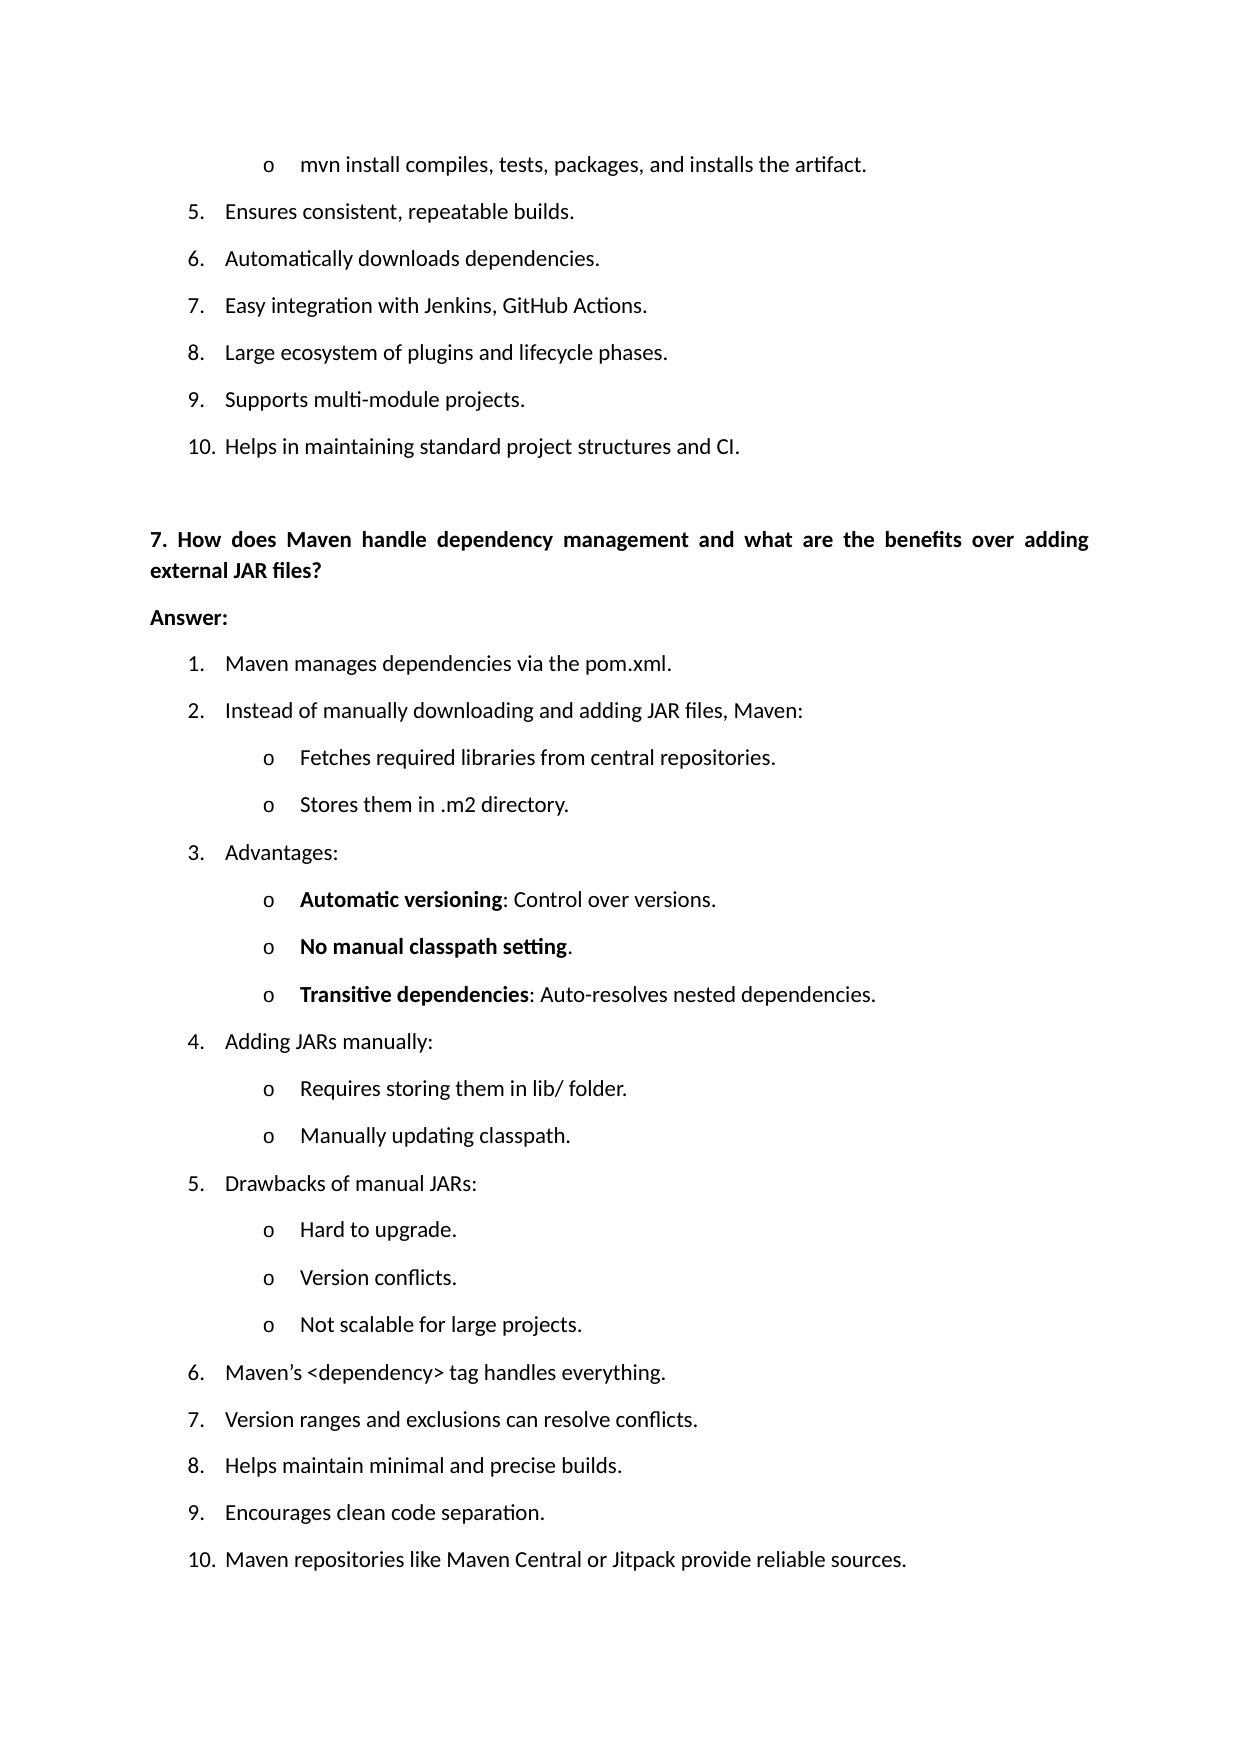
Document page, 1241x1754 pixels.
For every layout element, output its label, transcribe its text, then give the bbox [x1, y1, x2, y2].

list Supports multi-module projects. [187, 385, 1090, 413]
list Version conflicts. [262, 1263, 1090, 1292]
list Drawbacks of manual JARs: [187, 1169, 1090, 1197]
list Large ecosystem of plugins and lifecycle phases. [187, 338, 1090, 366]
list Adding JARs manually: [187, 1027, 1090, 1055]
list Hard to upgrade. [262, 1216, 1090, 1244]
text 7. How does Maven handle dependency management and what are the benefits over adding external JAR files? [150, 526, 1090, 584]
list Not scalable for large projects. [262, 1310, 1090, 1339]
list Maven repositories like Maven Central or Jitpack provide reliable sources. [187, 1545, 1090, 1573]
list Automatically downloads dependencies. [187, 244, 1090, 272]
list Maven manages dependencies via the pom.xml. [187, 649, 1090, 677]
list Automatic versioning: Control over versions. [262, 885, 1090, 913]
list Requires storing them in lib/ folder. [262, 1074, 1090, 1102]
list mvn install compiles, tests, packages, and installs the artifact. [262, 150, 1090, 178]
text Answer: [150, 603, 1090, 631]
list Instead of manually downloading and adding JAR files, Maven: [187, 696, 1090, 724]
list Stores them in .m2 directory. [262, 791, 1090, 819]
list Version ranges and exclusions can resolve conflicts. [187, 1405, 1090, 1433]
list Helps maintain minimal and precise builds. [187, 1452, 1090, 1479]
list Maven’s <dependency> tag handles everything. [187, 1358, 1090, 1386]
list Helps in maintaining standard project structures and CI. [187, 432, 1090, 460]
list Fetches required libraries from central repositories. [262, 743, 1090, 772]
list No manual classpath setting. [262, 932, 1090, 961]
list Advantages: [187, 838, 1090, 866]
list Transitive dependencies: Auto-resolves nested dependencies. [262, 980, 1090, 1008]
list Easy integration with Jenkins, GitHub Actions. [187, 291, 1090, 319]
list Manually updating classpath. [262, 1121, 1090, 1150]
list Ensures consistent, repeatable builds. [187, 197, 1090, 225]
list Encourages clean code separation. [187, 1498, 1090, 1526]
